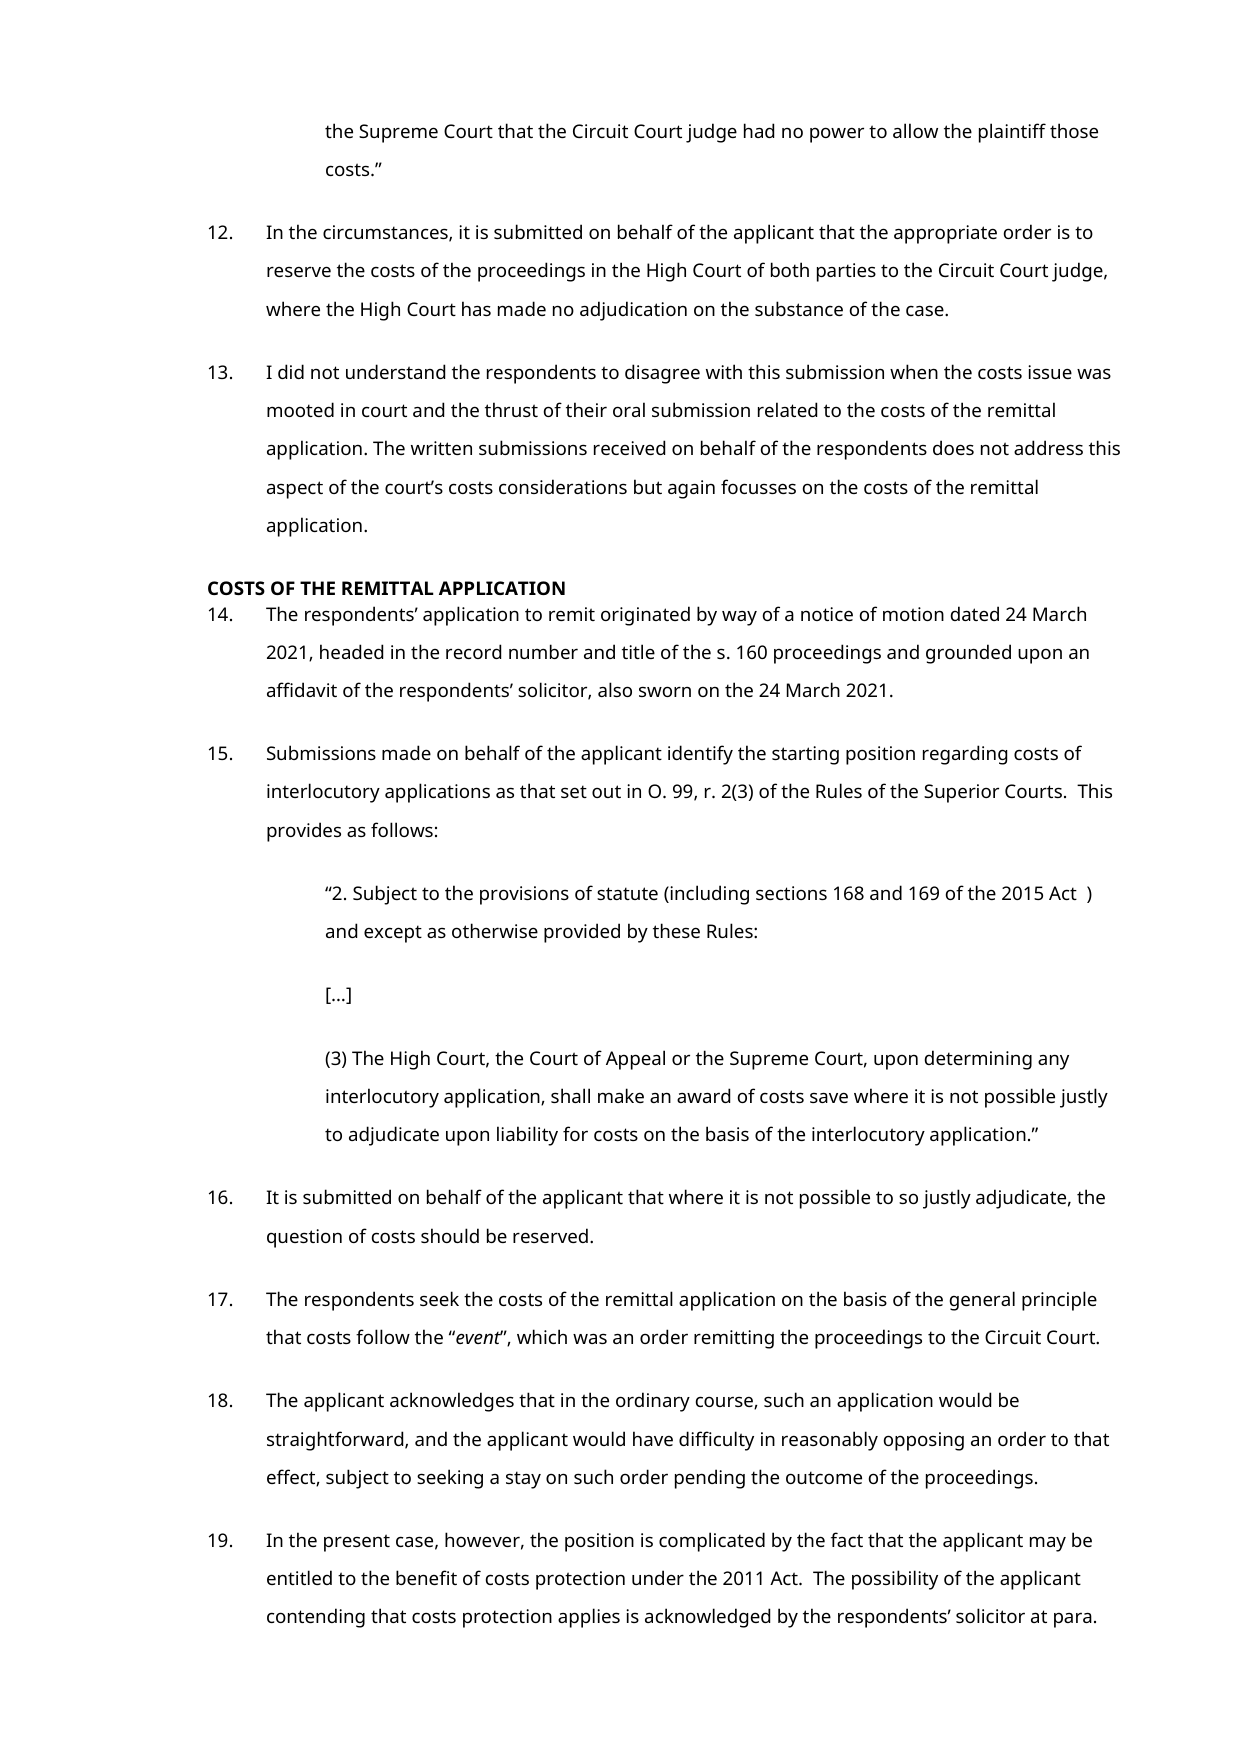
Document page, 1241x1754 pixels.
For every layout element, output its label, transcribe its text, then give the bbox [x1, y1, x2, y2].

text […] [266, 982, 1122, 1007]
text 12. In the circumstances, it is submitted on behalf of the applicant that the appropriate order is to reserve the costs of the proceedings in the High Court of both parties to the Circuit Court judge, where the High Court has made no adjudication on the substance of the case. [207, 219, 1122, 322]
text “2. Subject to the provisions of statute (including sections 168 and 169 of the 2015 Act ) and except as otherwise provided by these Rules: [266, 880, 1122, 944]
text 15. Submissions made on behalf of the applicant identify the starting position regarding costs of interlocutory applications as that set out in O. 99, r. 2(3) of the Rules of the Superior Courts. This provides as follows: [207, 741, 1122, 843]
text 14. The respondents’ application to remit originated by way of a notice of motion dated 24 March 2021, headed in the record number and title of the s. 160 proceedings and grounded upon an affidavit of the respondents’ solicitor, also sworn on the 24 March 2021. [207, 601, 1122, 703]
text 17. The respondents seek the costs of the remittal application on the basis of the general principle that costs follow the “event”, which was an order remitting the proceedings to the Circuit Court. [207, 1286, 1122, 1350]
text 16. It is submitted on behalf of the applicant that where it is not possible to so justly adjudicate, the question of costs should be reserved. [207, 1185, 1122, 1248]
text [266, 118, 1122, 182]
text (3) The High Court, the Court of Appeal or the Supreme Court, upon determining any interlocutory application, shall make an award of costs save where it is not possible justly to adjudicate upon liability for costs on the basis of the interlocutory application.” [266, 1045, 1122, 1147]
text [207, 1527, 1122, 1629]
text 18. The applicant acknowledges that in the ordinary course, such an application would be straightforward, and the applicant would have difficulty in reasonably opposing an order to that effect, subject to seeking a stay on such order pending the outcome of the proceedings. [207, 1388, 1122, 1489]
subtitle COSTS OF THE REMITTAL APPLICATION [207, 575, 1122, 601]
text 13. I did not understand the respondents to disagree with this submission when the costs issue was mooted in court and the thrust of their oral submission related to the costs of the remittal application. The written submissions received on behalf of the respondents does not address this aspect of the court’s costs considerations but again focusses on the costs of the remittal application. [207, 359, 1122, 538]
